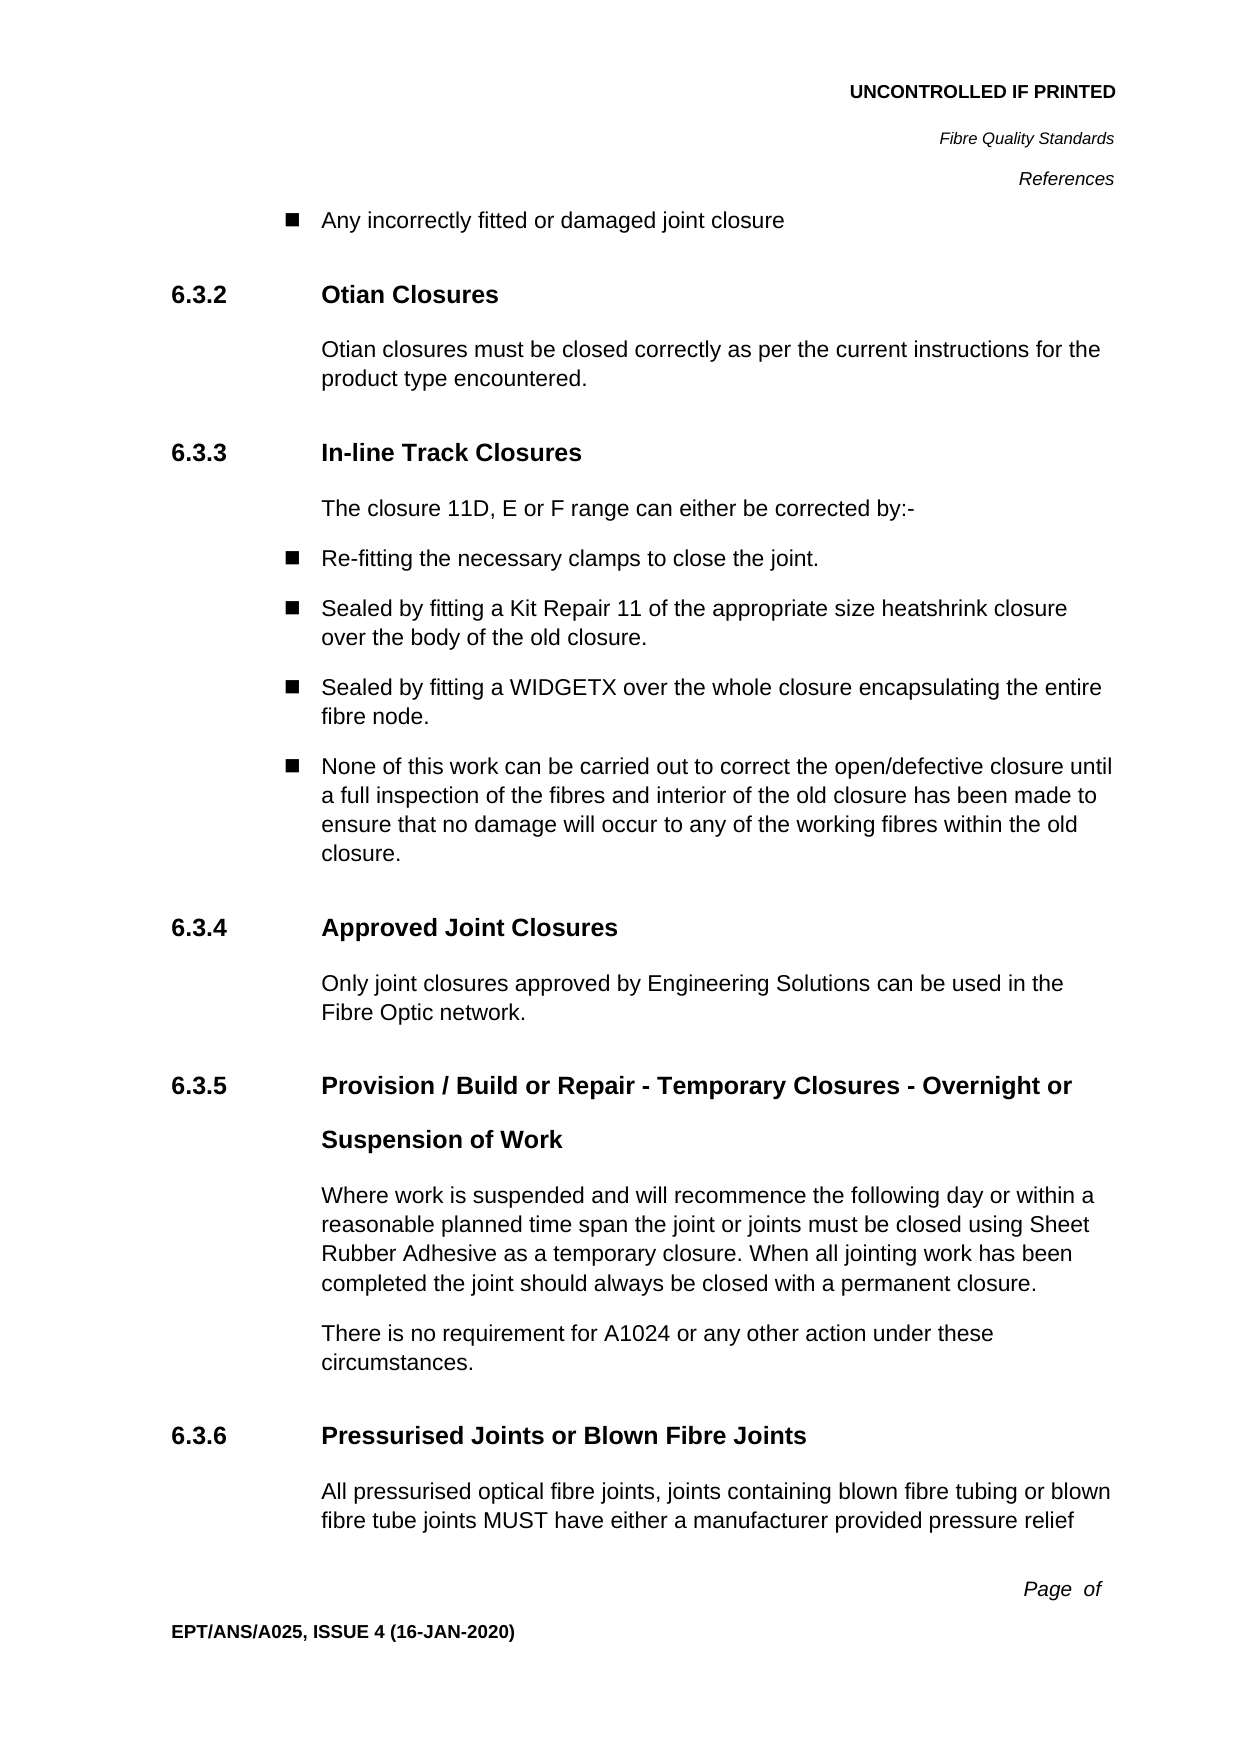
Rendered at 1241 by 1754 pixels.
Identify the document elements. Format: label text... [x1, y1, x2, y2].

subtitle Approved Joint Closures [171, 887, 1114, 942]
text Only joint closures approved by Engineering Solutions can be used in the Fibre Optic network. [321, 967, 1114, 1025]
list Any incorrectly fitted or damaged joint closure [284, 204, 1114, 233]
list Sealed by fitting a Kit Repair 11 of the appropriate size heatshrink closure over the body of the old closure. [284, 592, 1114, 650]
text Where work is suspended and will recommence the following day or within a reasonable planned time span the joint or joints must be closed using Sheet Rubber Adhesive as a temporary closure. When all jointing work has been completed the joint should always be closed with a permanent closure. [321, 1179, 1114, 1296]
text Otian closures must be closed correctly as per the current instructions for the product type encountered. [321, 333, 1114, 392]
subtitle Otian Closures [171, 254, 1114, 308]
list None of this work can be carried out to correct the open/defective closure until a full inspection of the fibres and interior of the old closure has been made to ensure that no damage will occur to any of the working fibres within the old closure. [284, 750, 1114, 867]
text The closure 11D, E or F range can either be corrected by:- [321, 492, 1114, 521]
subtitle Provision / Build or Repair - Temporary Closures - Overnight or Suspension of Work [171, 1046, 1114, 1154]
subtitle In-line Track Closures [171, 412, 1114, 467]
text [321, 1475, 1114, 1533]
text There is no requirement for A1024 or any other action under these circumstances. [321, 1317, 1114, 1375]
list Re-fitting the necessary clamps to close the joint. [284, 542, 1114, 571]
subtitle Pressurised Joints or Blown Fibre Joints [171, 1396, 1114, 1450]
list Sealed by fitting a WIDGETX over the whole closure encapsulating the entire fibre node. [284, 671, 1114, 729]
